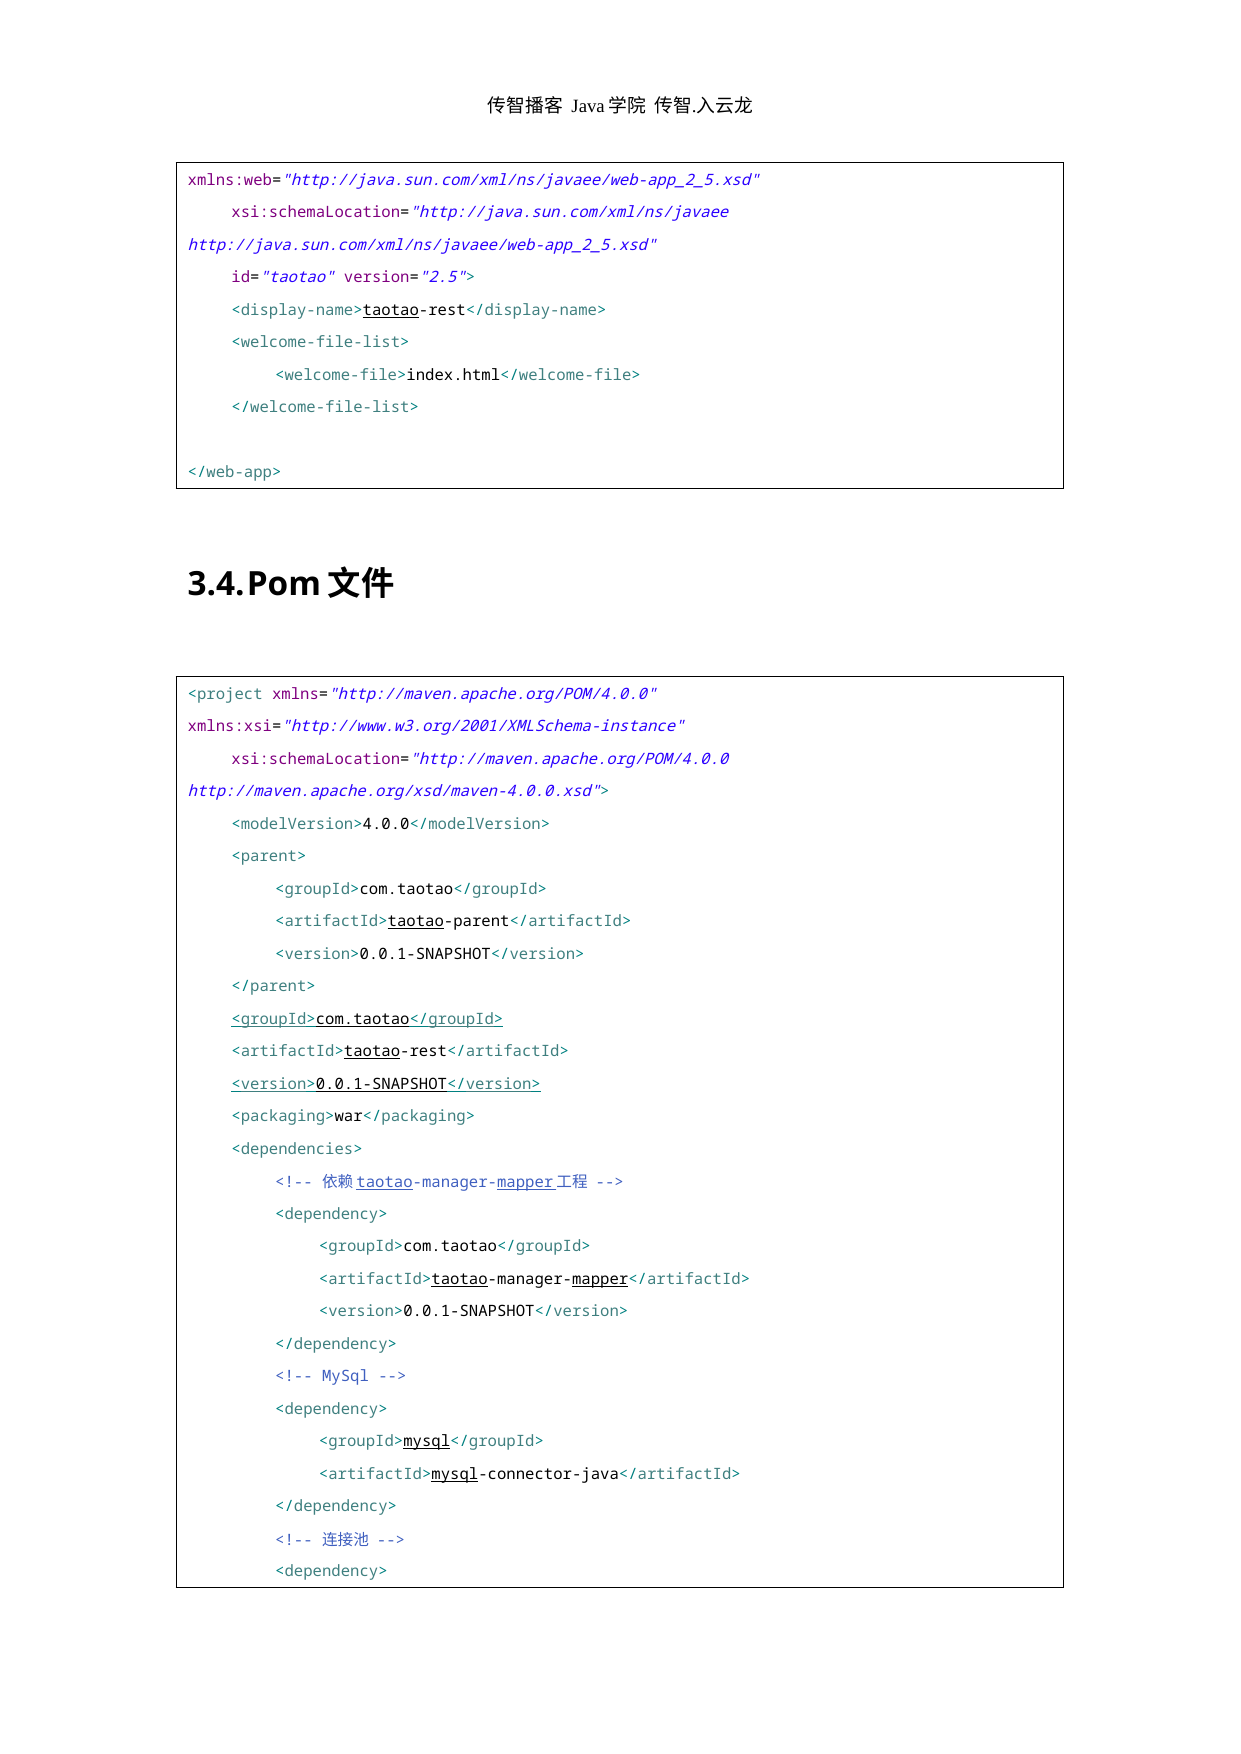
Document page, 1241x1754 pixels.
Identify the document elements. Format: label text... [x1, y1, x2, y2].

subtitle Pom文件 [187, 549, 1053, 614]
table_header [177, 677, 1063, 1587]
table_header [177, 163, 1063, 488]
